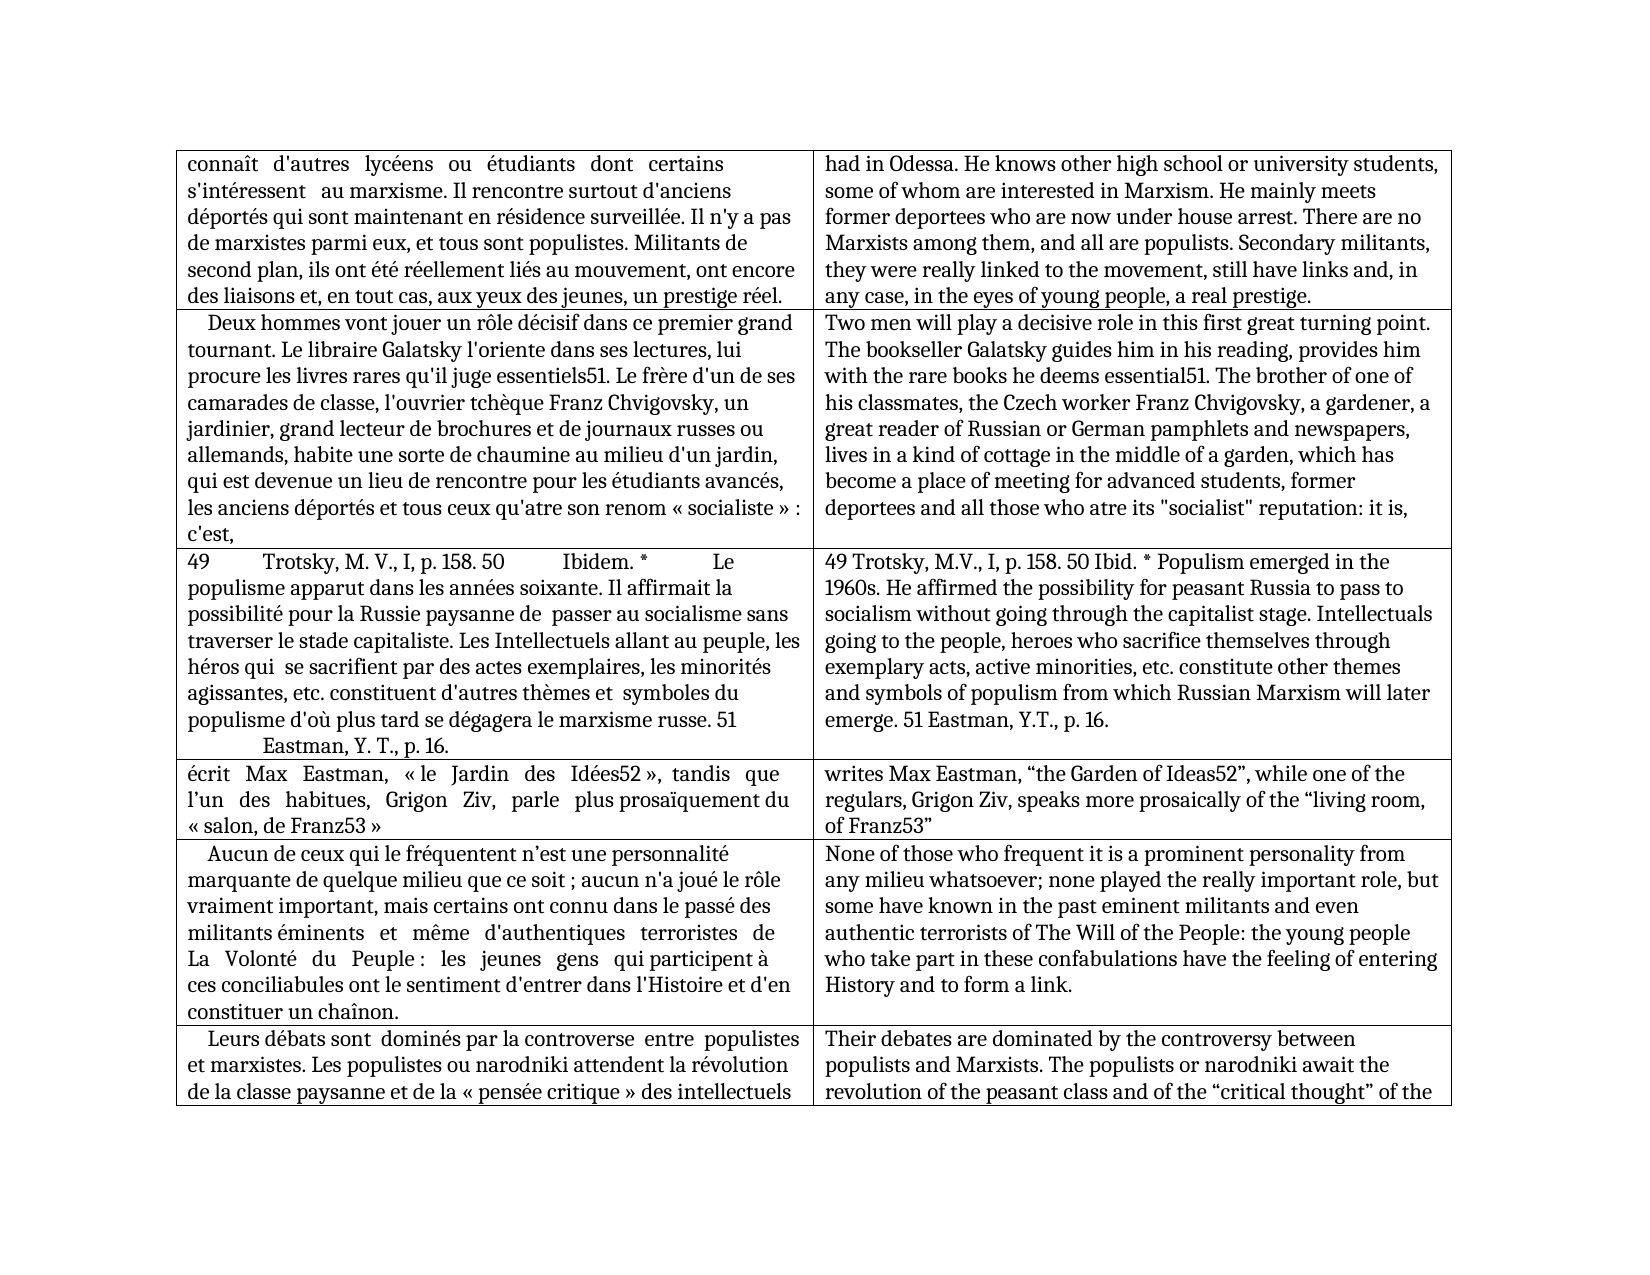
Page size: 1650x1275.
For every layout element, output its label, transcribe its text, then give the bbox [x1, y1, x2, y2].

table_cell writes Max Eastman, “the Garden of Ideas52”, while one of the regulars, Grigon Ziv, speaks more prosaically of the “living room, of Franz53” [814, 760, 1451, 839]
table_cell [814, 151, 1451, 309]
table_cell 49 Trotsky, M. V., I, p. 158. 50 Ibidem. * Le populisme apparut dans les années soixante. Il affirmait la possibilité pour la Russie paysanne de passer au socialisme sans traverser le stade capitaliste. Les Intellectuels allant au peuple, les héros qui se sacrifient par des actes exemplaires, les minorités agissantes, etc. constituent d'autres thèmes et symboles du populisme d'où plus tard se dégagera le marxisme russe. 51 Eastman, Y. T., p. 16. [177, 549, 813, 759]
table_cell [177, 151, 813, 309]
table_cell 49 Trotsky, M.V., I, p. 158. 50 Ibid. * Populism emerged in the 1960s. He affirmed the possibility for peasant Russia to pass to socialism without going through the capitalist stage. Intellectuals going to the people, heroes who sacrifice themselves through exemplary acts, active minorities, etc. constitute other themes and symbols of populism from which Russian Marxism will later emerge. 51 Eastman, Y.T., p. 16. [814, 549, 1451, 759]
table_cell Aucun de ceux qui le fréquentent n’est une personnalité marquante de quelque milieu que ce soit ; aucun n'a joué le rôle vraiment important, mais certains ont connu dans le passé des militants éminents et même d'authentiques terroristes de La Volonté du Peuple : les jeunes gens qui participent à ces conciliabules ont le sentiment d'entrer dans l'Histoire et d'en constituer un chaînon. [177, 840, 813, 1025]
table_cell écrit Max Eastman, « le Jardin des Idées52 », tandis que l’un des habitues, Grigon Ziv, parle plus prosaïquement du « salon, de Franz53 » [177, 760, 813, 839]
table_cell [814, 1026, 1451, 1105]
table_cell Deux hommes vont jouer un rôle décisif dans ce premier grand tournant. Le libraire Galatsky l'oriente dans ses lectures, lui procure les livres rares qu'il juge essentiels51. Le frère d'un de ses camarades de classe, l'ouvrier tchèque Franz Chvigovsky, un jardinier, grand lecteur de brochures et de journaux russes ou allemands, habite une sorte de chaumine au milieu d'un jardin, qui est devenue un lieu de rencontre pour les étudiants avancés, les anciens déportés et tous ceux qu'atre son renom « socialiste » : c'est, [177, 310, 813, 547]
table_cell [177, 1026, 813, 1105]
table_cell None of those who frequent it is a prominent personality from any milieu whatsoever; none played the really important role, but some have known in the past eminent militants and even authentic terrorists of The Will of the People: the young people who take part in these confabulations have the feeling of entering History and to form a link. [814, 840, 1451, 1025]
table_cell Two men will play a decisive role in this first great turning point. The bookseller Galatsky guides him in his reading, provides him with the rare books he deems essential51. The brother of one of his classmates, the Czech worker Franz Chvigovsky, a gardener, a great reader of Russian or German pamphlets and newspapers, lives in a kind of cottage in the middle of a garden, which has become a place of meeting for advanced students, former deportees and all those who atre its "socialist" reputation: it is, [814, 310, 1451, 547]
